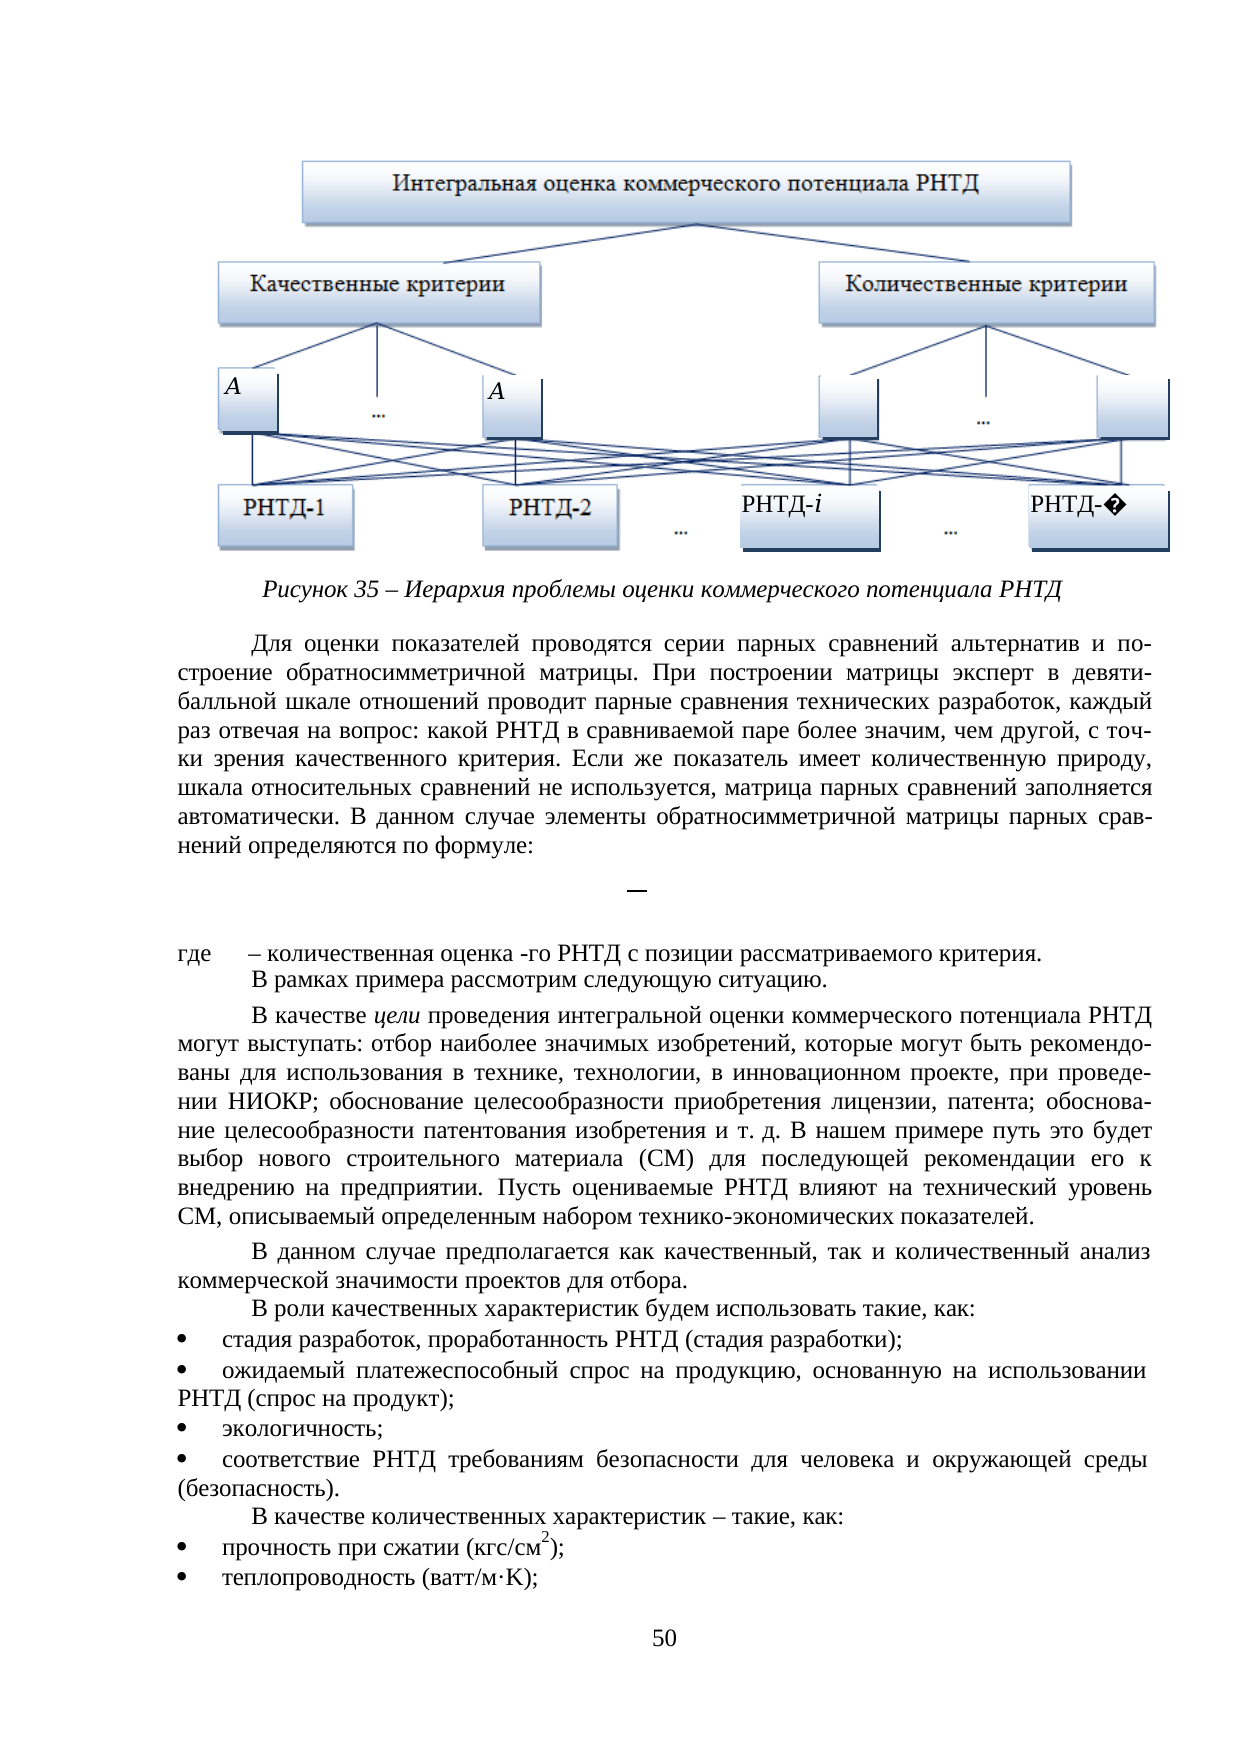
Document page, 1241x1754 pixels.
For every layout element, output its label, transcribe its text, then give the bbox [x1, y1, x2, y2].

text Рисунок 35 – Иерархия проблемы оценки коммерческого потенциала РНТД [262, 574, 1165, 603]
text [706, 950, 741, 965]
text В данном случае предполагается как качественный, так и количественный анализ коммерческой значимости проектов для отбора. [177, 1236, 1151, 1293]
picture [199, 116, 1174, 563]
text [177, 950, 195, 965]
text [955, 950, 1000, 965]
list экологичность; [177, 1412, 1165, 1443]
text В рамках примера рассмотрим следующую ситуацию. [251, 965, 1165, 993]
list прочность при сжатии (кгс/см2); [177, 1530, 1165, 1561]
list стадия разработок, проработанность РНТД (стадия разработки); [177, 1322, 1165, 1353]
text В качестве количественных характеристик – такие, как: [251, 1502, 1165, 1530]
text В качестве цели проведения интегральной оценки коммерческого потенциала РНТД могут выступать: отбор наиболее значимых изобретений, которые могут быть рекомендо- ваны для использования в технике, технологии, в инновационном проекте, при проведе- нии НИОКР; обоснование целесообразности приобретения лицензии, патента; обоснова- ние целесообразности патентования изобретения и т. д. В нашем примере путь это будет выбор нового строительного материала (СМ) для последующей рекомендации его к внедрению на предприятии. Пусть оцениваемые РНТД влияют на технический уровень СМ, описываемый определенным набором технико-экономических показателей. [177, 1000, 1152, 1230]
list соответствие РНТД требованиям безопасности для человека и окружающей среды (безопасность). [177, 1445, 1152, 1502]
list теплопроводность (ватт/м·K); [177, 1562, 1165, 1590]
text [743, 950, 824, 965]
text В роли качественных характеристик будем использовать такие, как: [251, 1293, 1165, 1322]
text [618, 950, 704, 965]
text Для оценки показателей проводятся серии парных сравнений альтернатив и по- строение обратносимметричной матрицы. При построении матрицы эксперт в девяти- балльной шкале отношений проводит парные сравнения технических разработок, каждый раз отвечая на вопрос: какой РНТД в сравниваемой паре более значим, чем другой, с точ- ки зрения качественного критерия. Если же показатель имеет количественную природу, шкала относительных сравнений не используется, матрица парных сравнений заполняется автоматически. В данном случае элементы обратносимметричной матрицы парных срав- нений определяются по формуле: [177, 628, 1153, 858]
list ожидаемый платежеспособный спрос на продукцию, основанную на использовании РНТД (спрос на продукт); [177, 1355, 1151, 1412]
